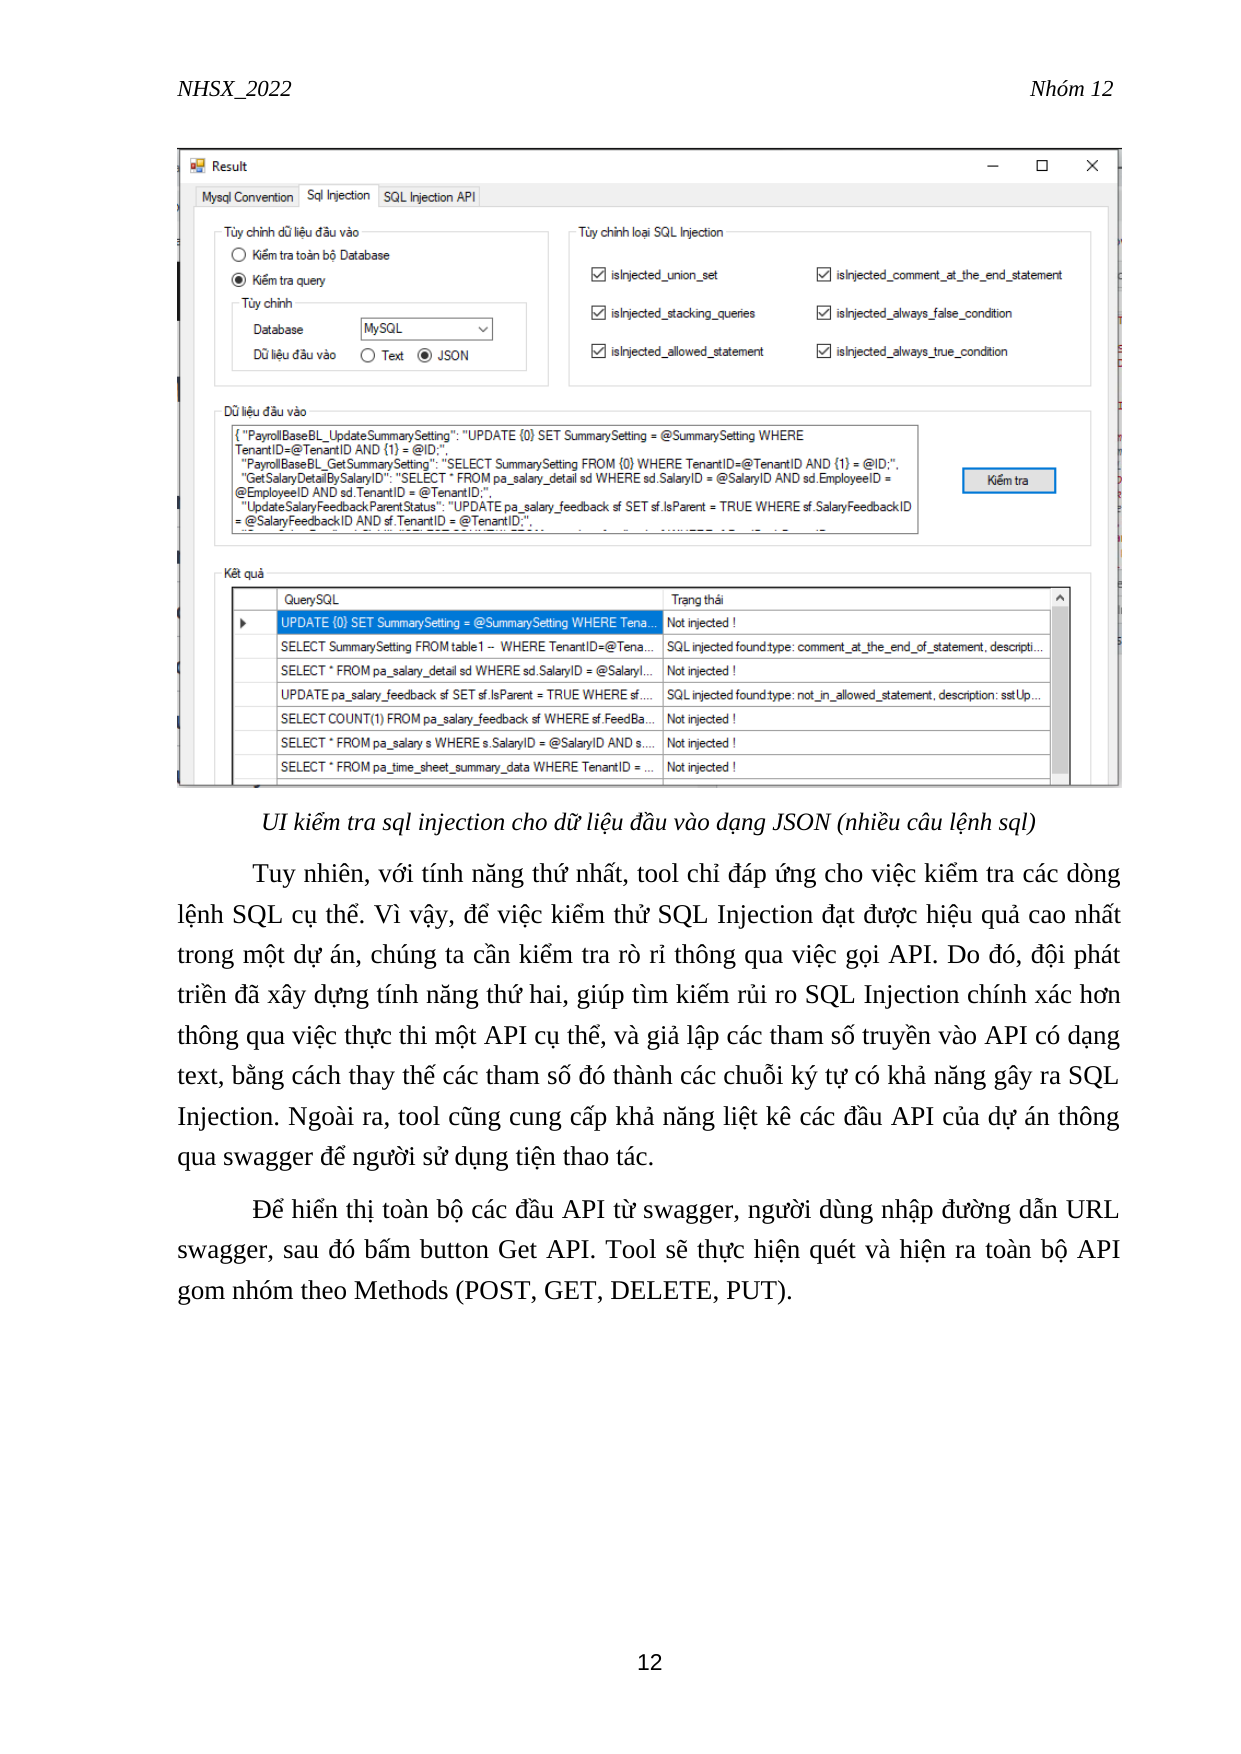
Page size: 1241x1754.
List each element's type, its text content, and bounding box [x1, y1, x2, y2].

text Để hiển thị toàn bộ các đầu API từ swagger, người dùng nhập đường dẫn URL swagger, sau đó bấm button Get API. Tool sẽ thực hiện quét và hiện ra toàn bộ API gom nhóm theo Methods (POST, GET, DELETE, PUT). [177, 1193, 1122, 1305]
text UI kiểm tra sql injection cho dữ liệu đầu vào dạng JSON (nhiều câu lệnh sql) [177, 807, 1122, 836]
text Tuy nhiên, với tính năng thứ nhất, tool chỉ đáp ứng cho việc kiểm tra các dòng lệnh SQL cụ thể. Vì vậy, để việc kiểm thử SQL Injection đạt được hiệu quả cao nhất trong một dự án, chúng ta cần kiểm tra rò rỉ thông qua việc gọi API. Do đó, đội phát triền đã xây dựng tính năng thứ hai, giúp tìm kiếm rủi ro SQL Injection chính xác hơn thông qua việc thực thi một API cụ thể, và giả lập các tham số truyền vào API có dạng text, bằng cách thay thế các tham số đó thành các chuỗi ký tự có khả năng gây ra SQL Injection. Ngoài ra, tool cũng cung cấp khả năng liệt kê các đầu API của dự án thông qua swagger để người sử dụng tiện thao tác. [177, 857, 1122, 1171]
picture [177, 147, 1122, 788]
